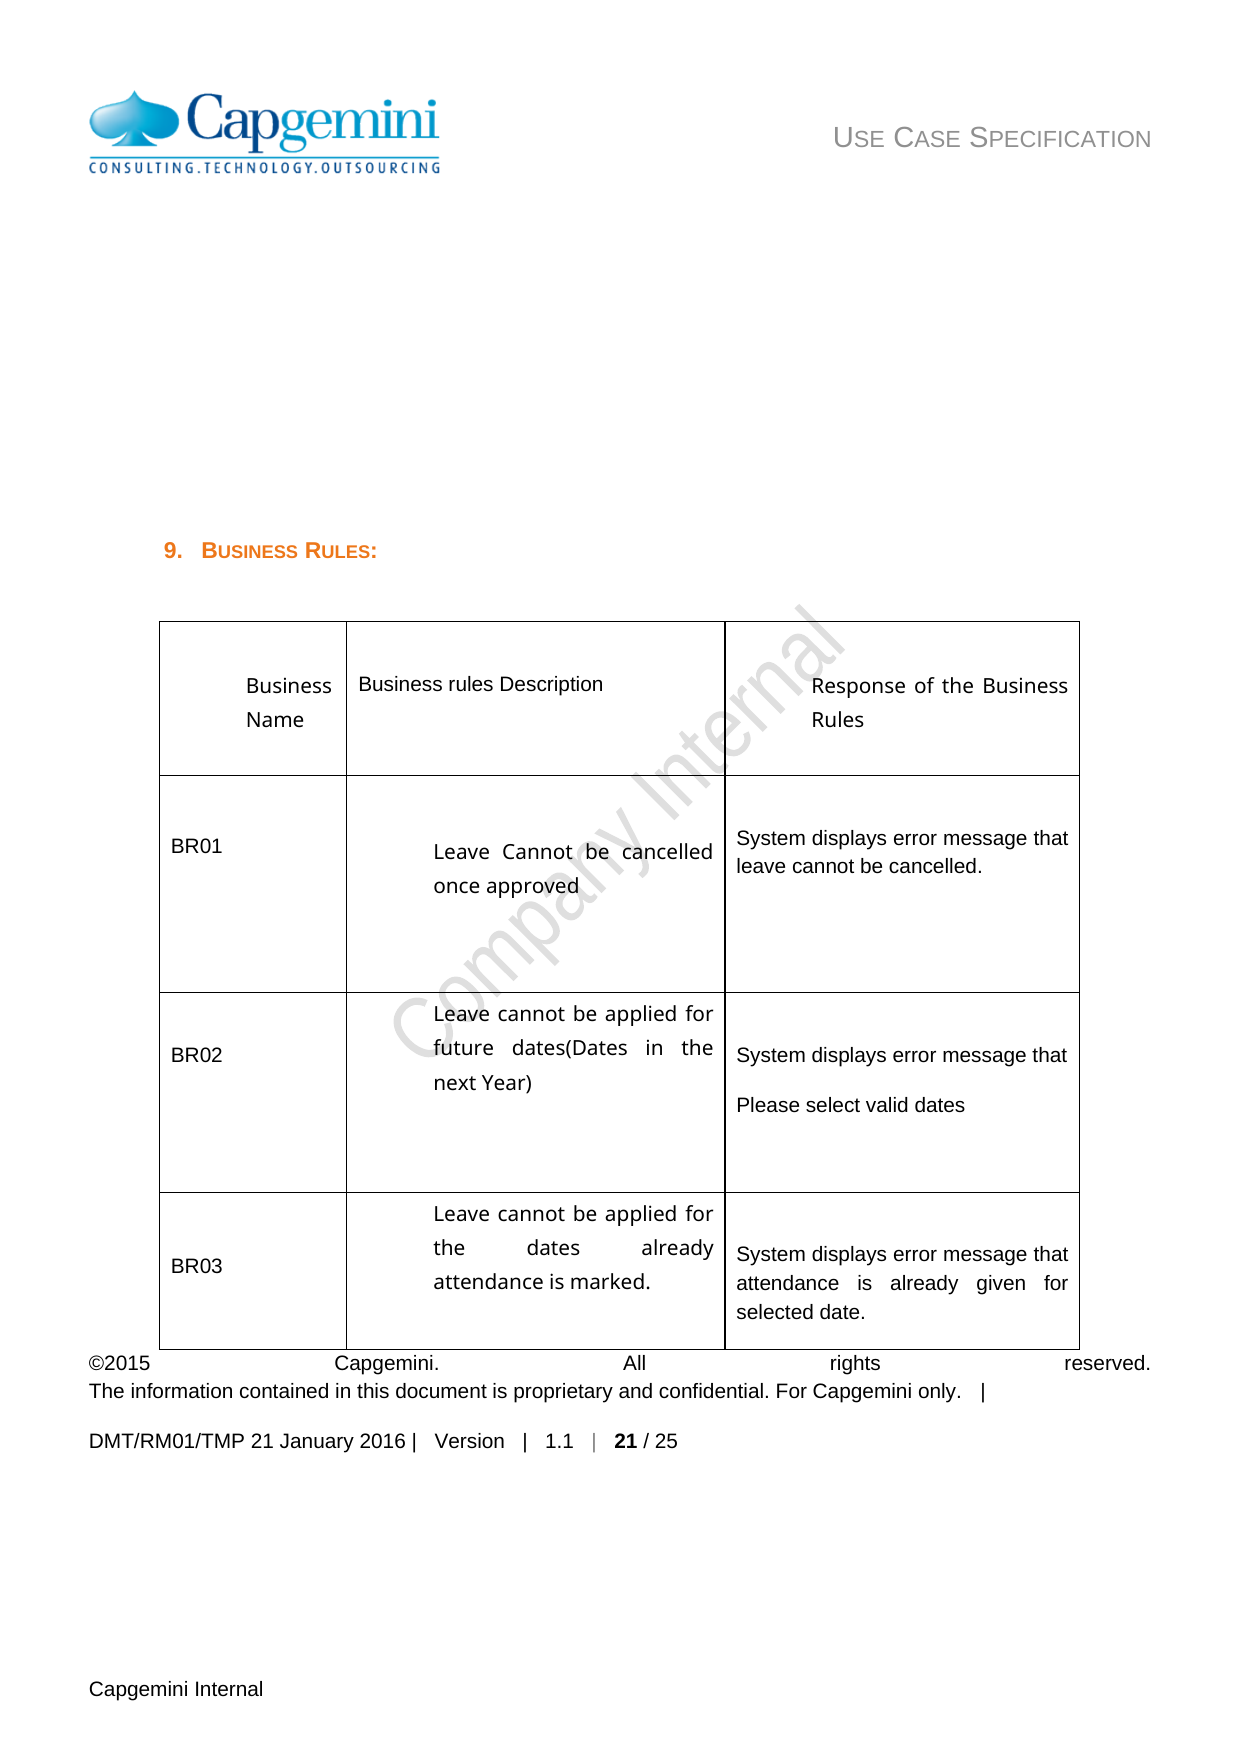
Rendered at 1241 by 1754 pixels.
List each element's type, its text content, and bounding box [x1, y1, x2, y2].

table_cell System displays error message that attendance is already given for selected date. [726, 1193, 1079, 1349]
picture [87, 89, 443, 177]
table_cell System displays error message that leave cannot be cancelled. [726, 776, 1079, 992]
table_header Business rules Description [347, 622, 724, 775]
table_cell BR02 [160, 993, 346, 1192]
table_cell System displays error message that Please select valid dates [726, 993, 1079, 1192]
table_header Business Name [160, 622, 346, 775]
subtitle Business Rules: [164, 537, 1152, 563]
table_cell Leave Cannot be cancelled once approved [347, 776, 724, 992]
table_cell BR01 [160, 776, 346, 992]
table_header Response of the Business Rules [726, 622, 1079, 775]
table_cell Leave cannot be applied for future dates(Dates in the next Year) [347, 993, 724, 1192]
table_cell Leave cannot be applied for the dates already attendance is marked. [347, 1193, 724, 1349]
table_cell BR03 [160, 1193, 346, 1349]
